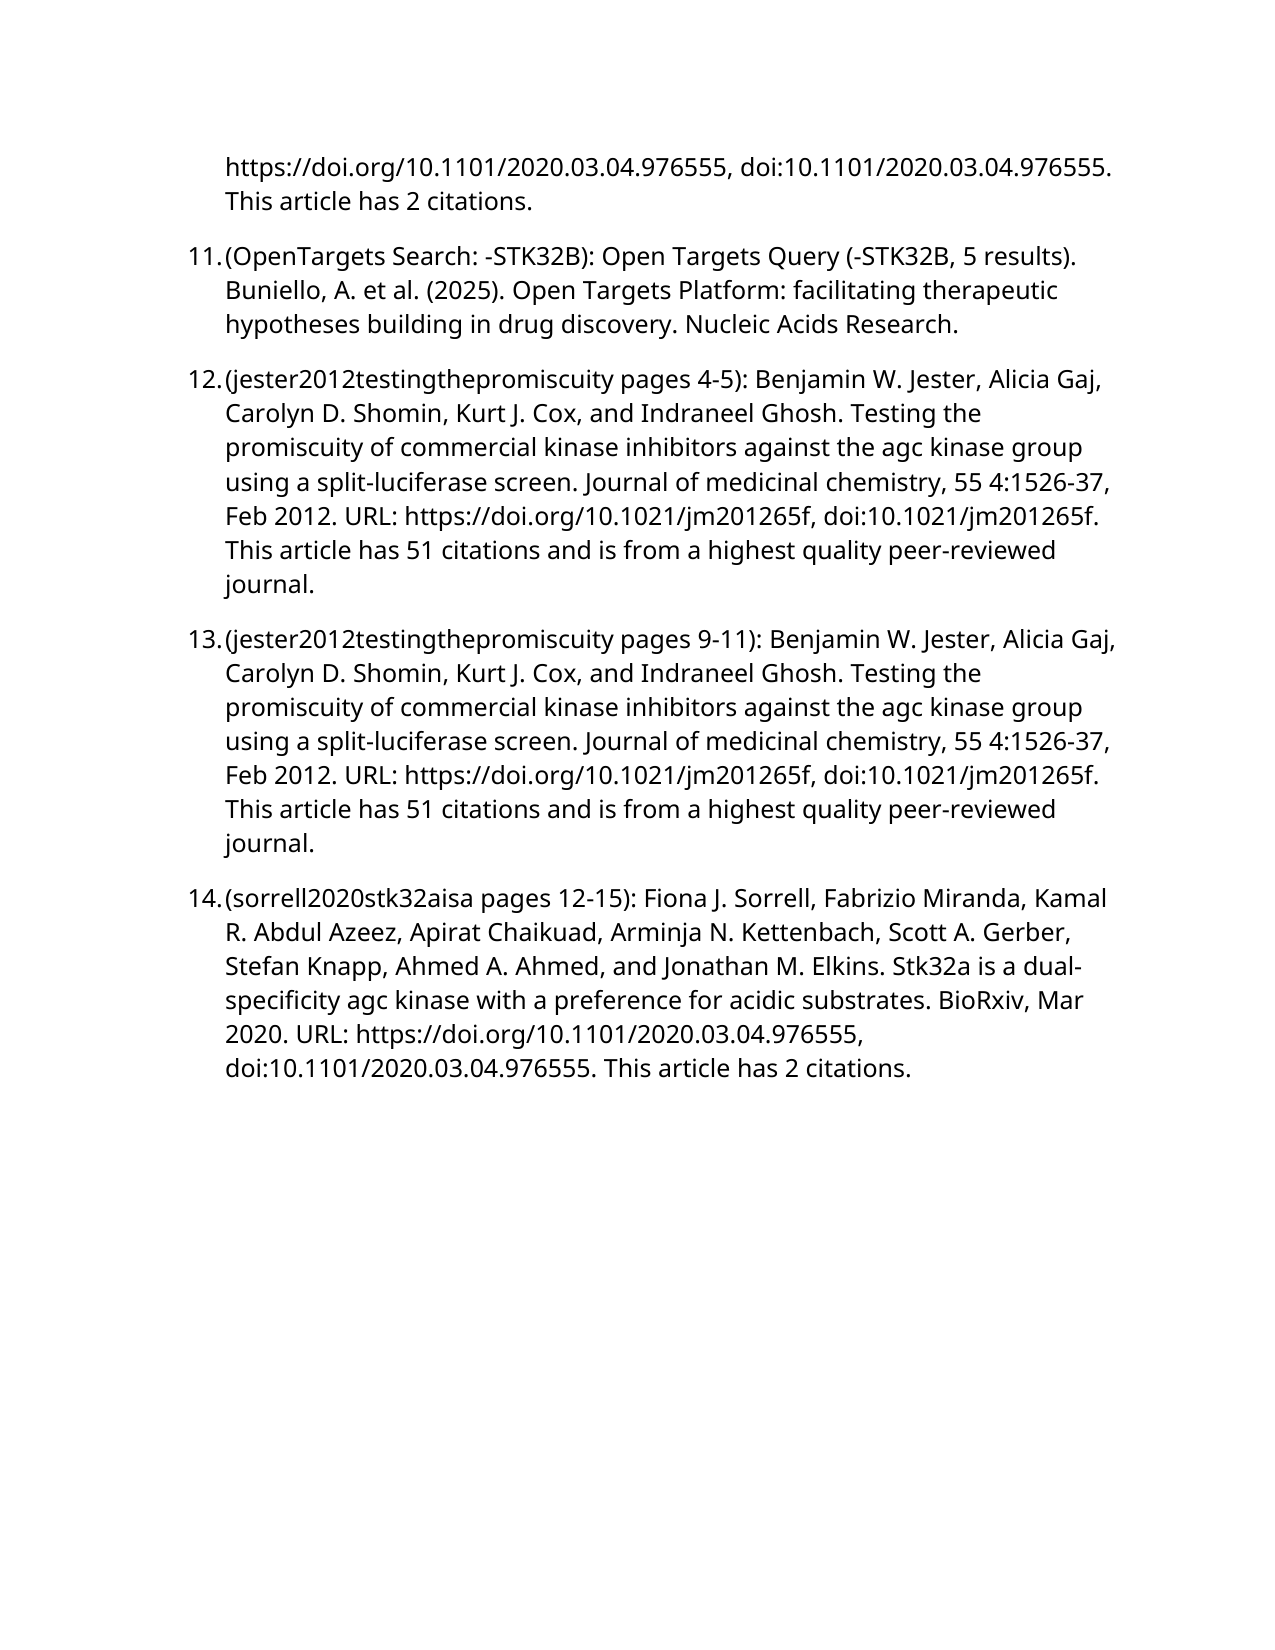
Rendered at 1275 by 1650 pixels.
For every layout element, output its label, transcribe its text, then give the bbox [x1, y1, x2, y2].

list (OpenTargets Search: -STK32B): Open Targets Query (-STK32B, 5 results). Buniello, A. et al. (2025). Open Targets Platform: facilitating therapeutic hypotheses building in drug discovery. Nucleic Acids Research. [187, 239, 1125, 341]
list (jester2012testingthepromiscuity pages 4-5): Benjamin W. Jester, Alicia Gaj, Carolyn D. Shomin, Kurt J. Cox, and Indraneel Ghosh. Testing the promiscuity of commercial kinase inhibitors against the agc kinase group using a split-luciferase screen. Journal of medicinal chemistry, 55 4:1526-37, Feb 2012. URL: https://doi.org/10.1021/jm201265f, doi:10.1021/jm201265f. This article has 51 citations and is from a highest quality peer-reviewed journal. [187, 362, 1125, 600]
list (sorrell2020stk32aisa pages 12-15): Fiona J. Sorrell, Fabrizio Miranda, Kamal R. Abdul Azeez, Apirat Chaikuad, Arminja N. Kettenbach, Scott A. Gerber, Stefan Knapp, Ahmed A. Ahmed, and Jonathan M. Elkins. Stk32a is a dual-specificity agc kinase with a preference for acidic substrates. BioRxiv, Mar 2020. URL: https://doi.org/10.1101/2020.03.04.976555, doi:10.1101/2020.03.04.976555. This article has 2 citations. [187, 881, 1125, 1085]
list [187, 150, 1125, 218]
list (jester2012testingthepromiscuity pages 9-11): Benjamin W. Jester, Alicia Gaj, Carolyn D. Shomin, Kurt J. Cox, and Indraneel Ghosh. Testing the promiscuity of commercial kinase inhibitors against the agc kinase group using a split-luciferase screen. Journal of medicinal chemistry, 55 4:1526-37, Feb 2012. URL: https://doi.org/10.1021/jm201265f, doi:10.1021/jm201265f. This article has 51 citations and is from a highest quality peer-reviewed journal. [187, 621, 1125, 860]
